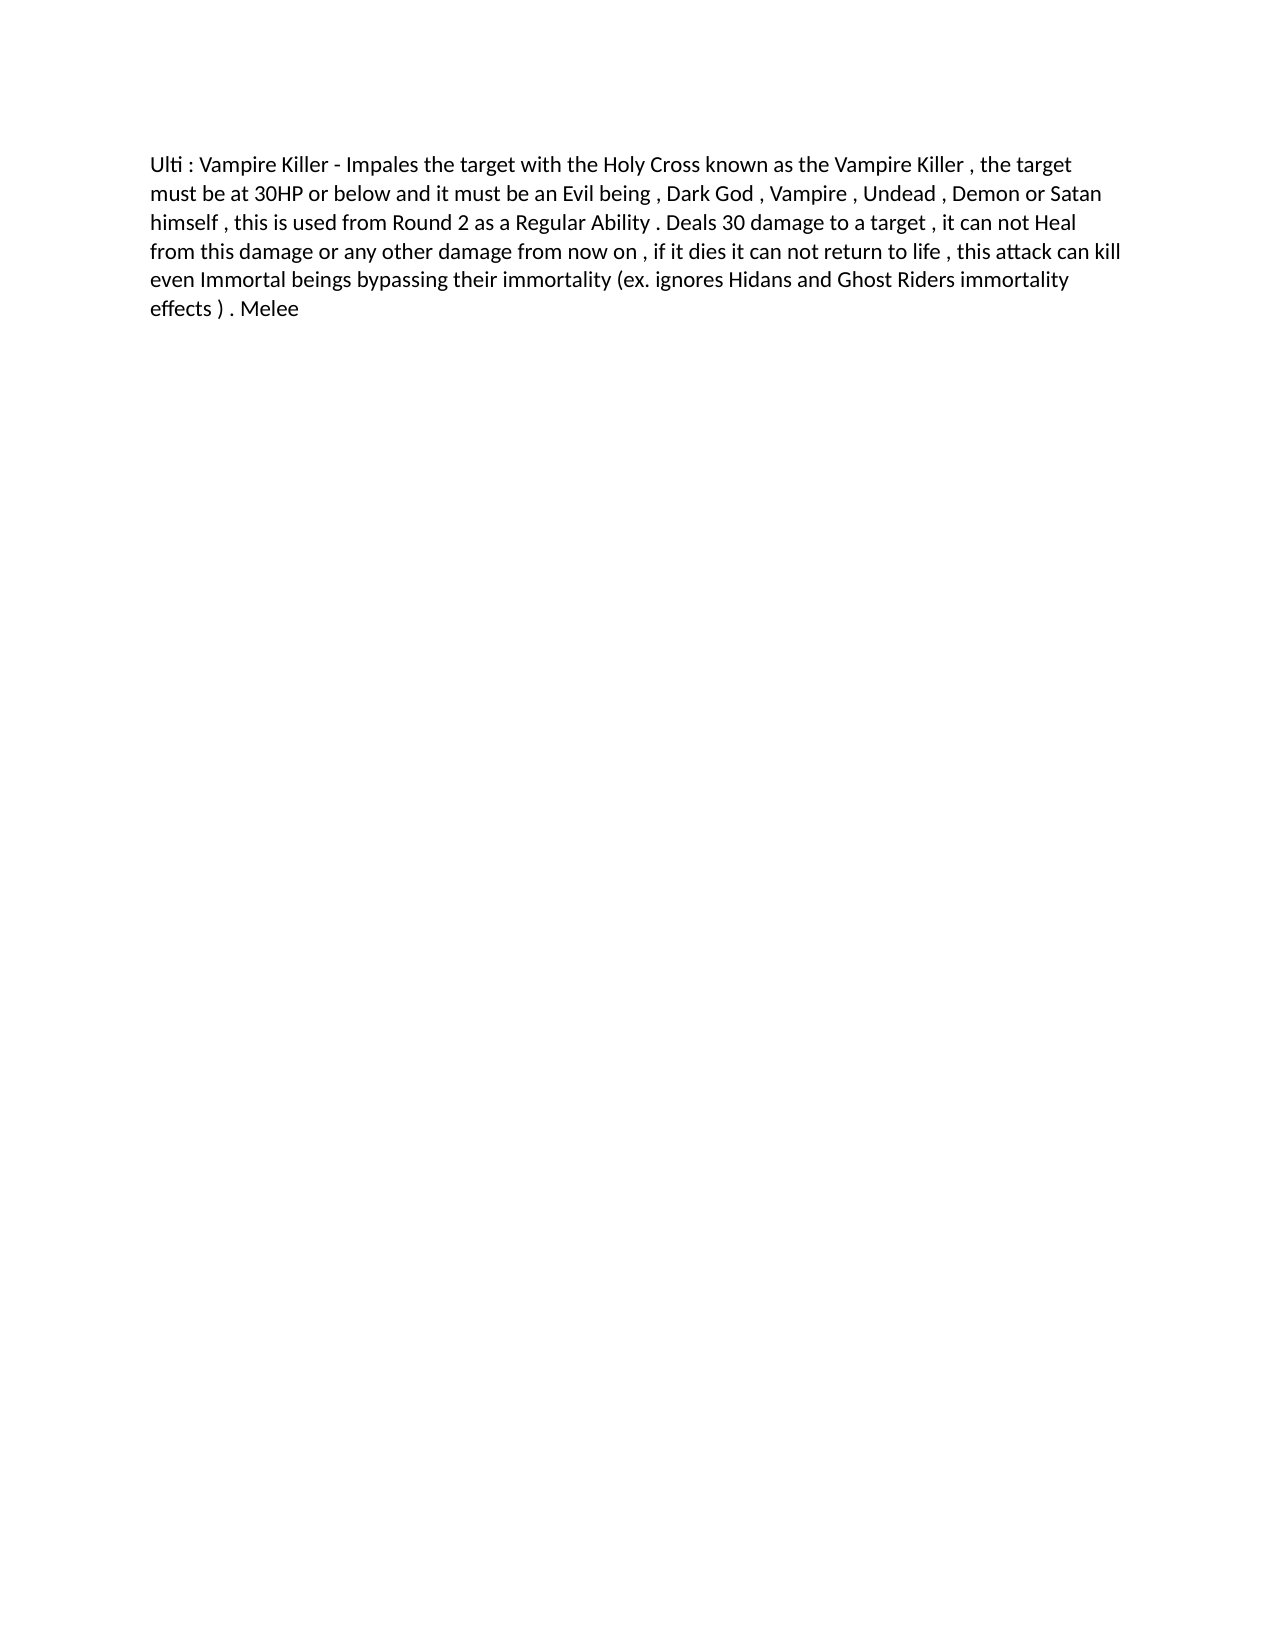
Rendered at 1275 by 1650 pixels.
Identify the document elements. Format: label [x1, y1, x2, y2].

text [150, 150, 1125, 322]
